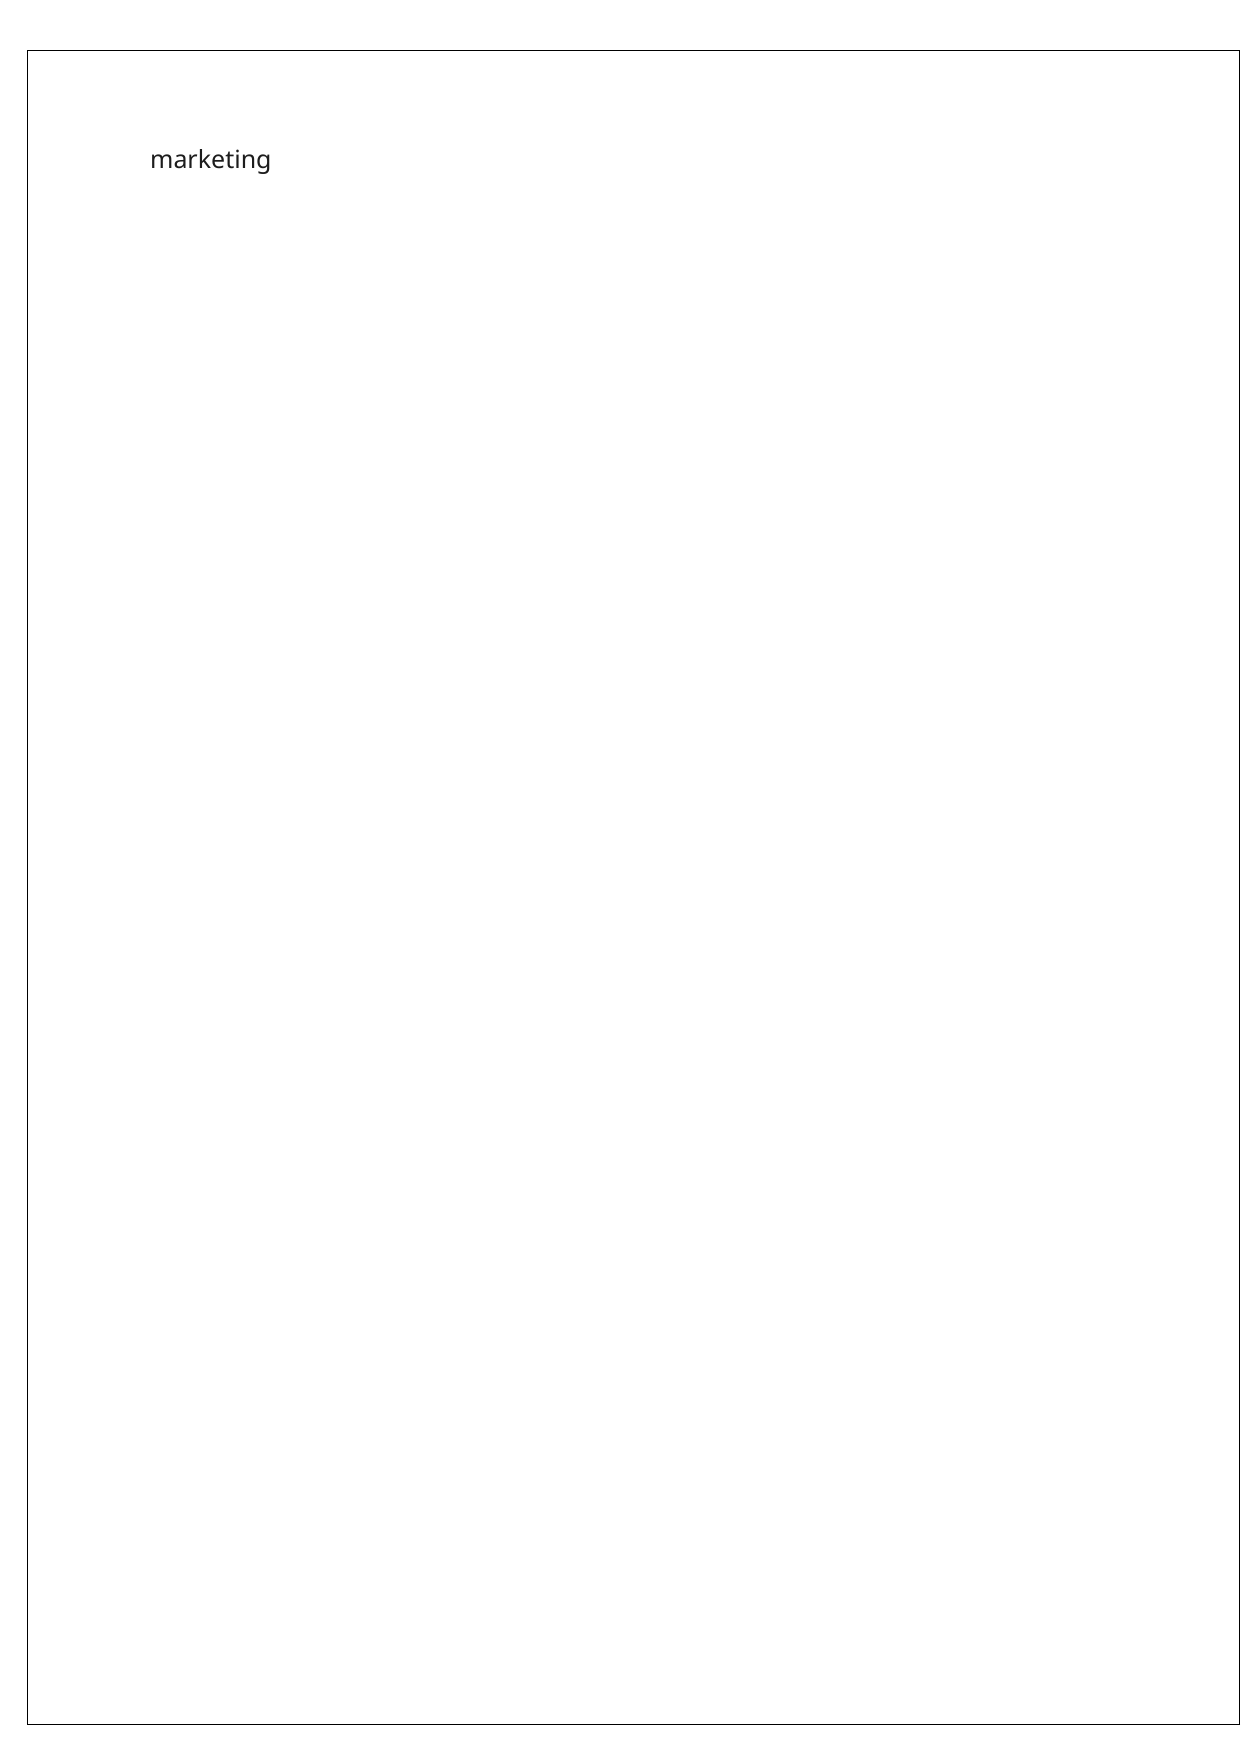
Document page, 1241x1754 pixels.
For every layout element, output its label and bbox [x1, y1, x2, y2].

text [150, 142, 1073, 176]
